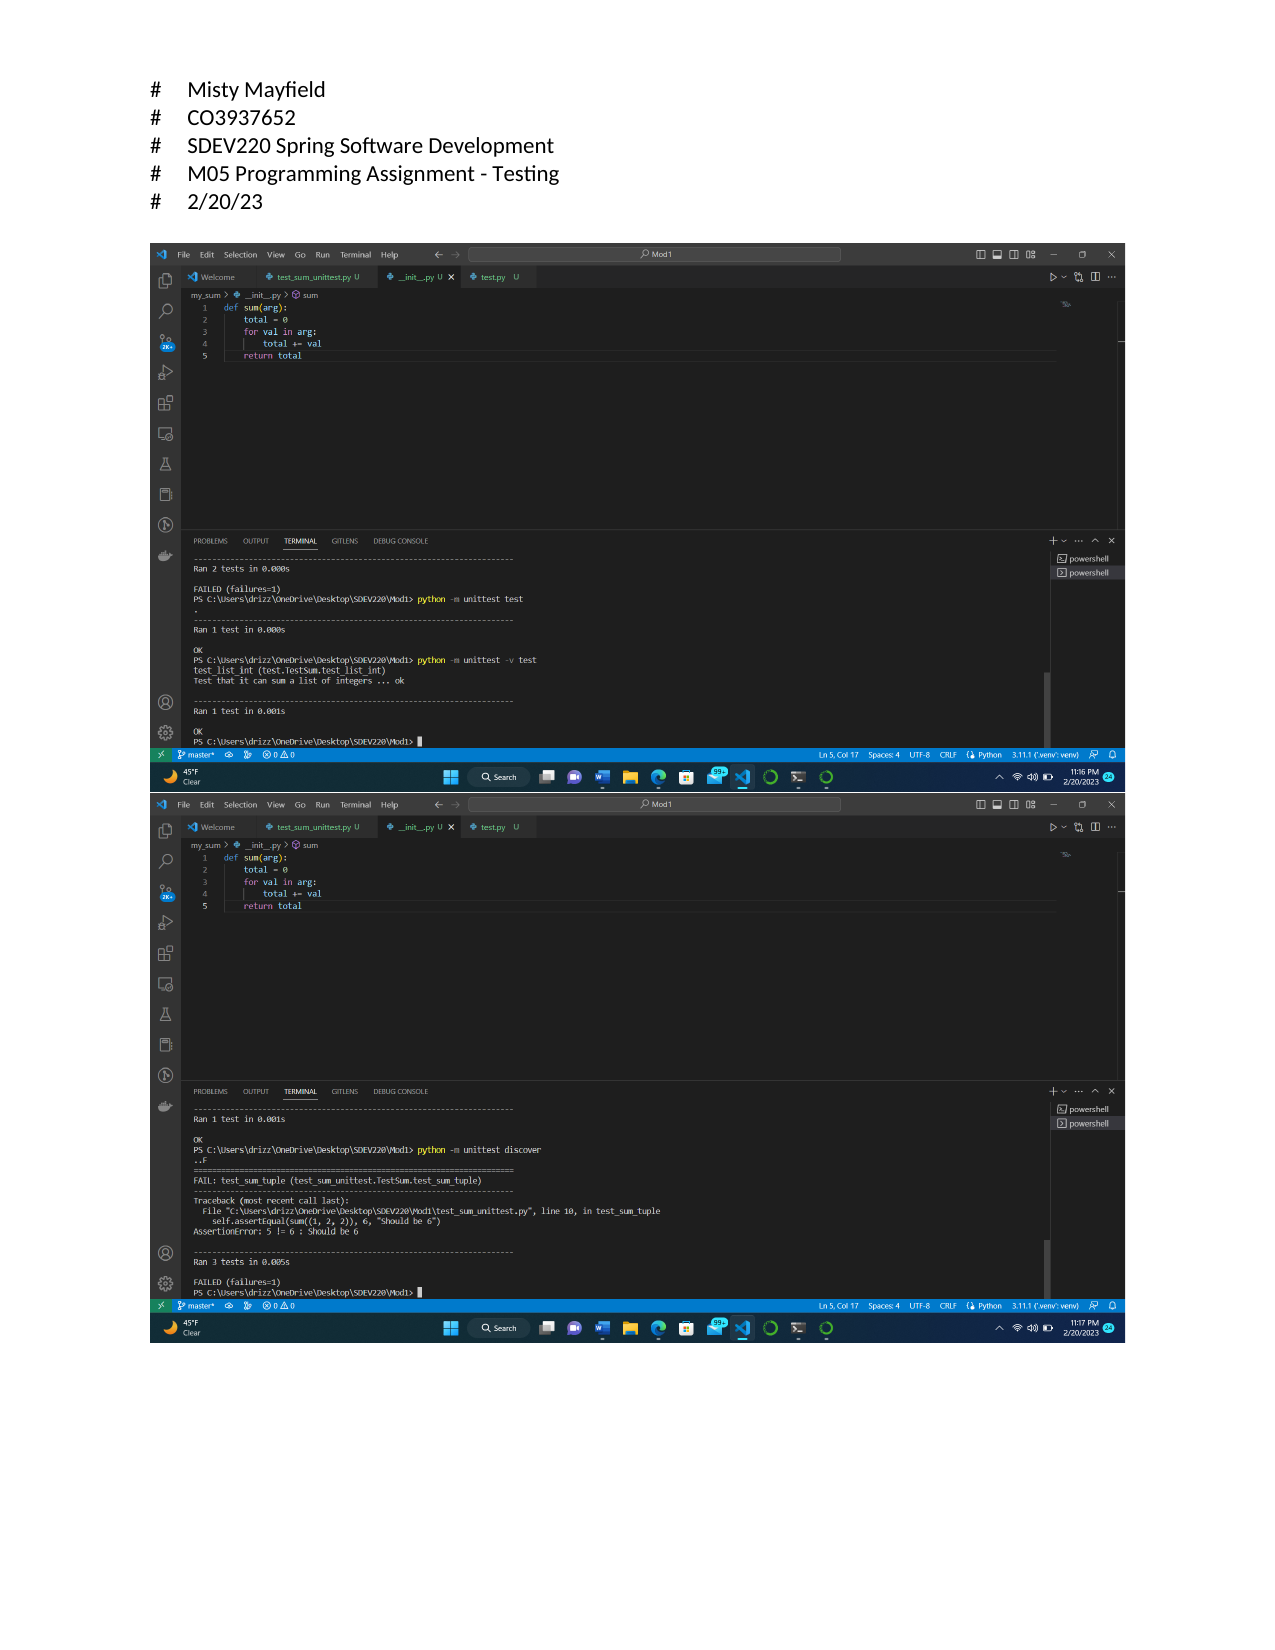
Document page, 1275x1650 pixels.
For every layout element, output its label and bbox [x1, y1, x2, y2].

picture [150, 243, 1125, 792]
picture [150, 793, 1125, 1343]
